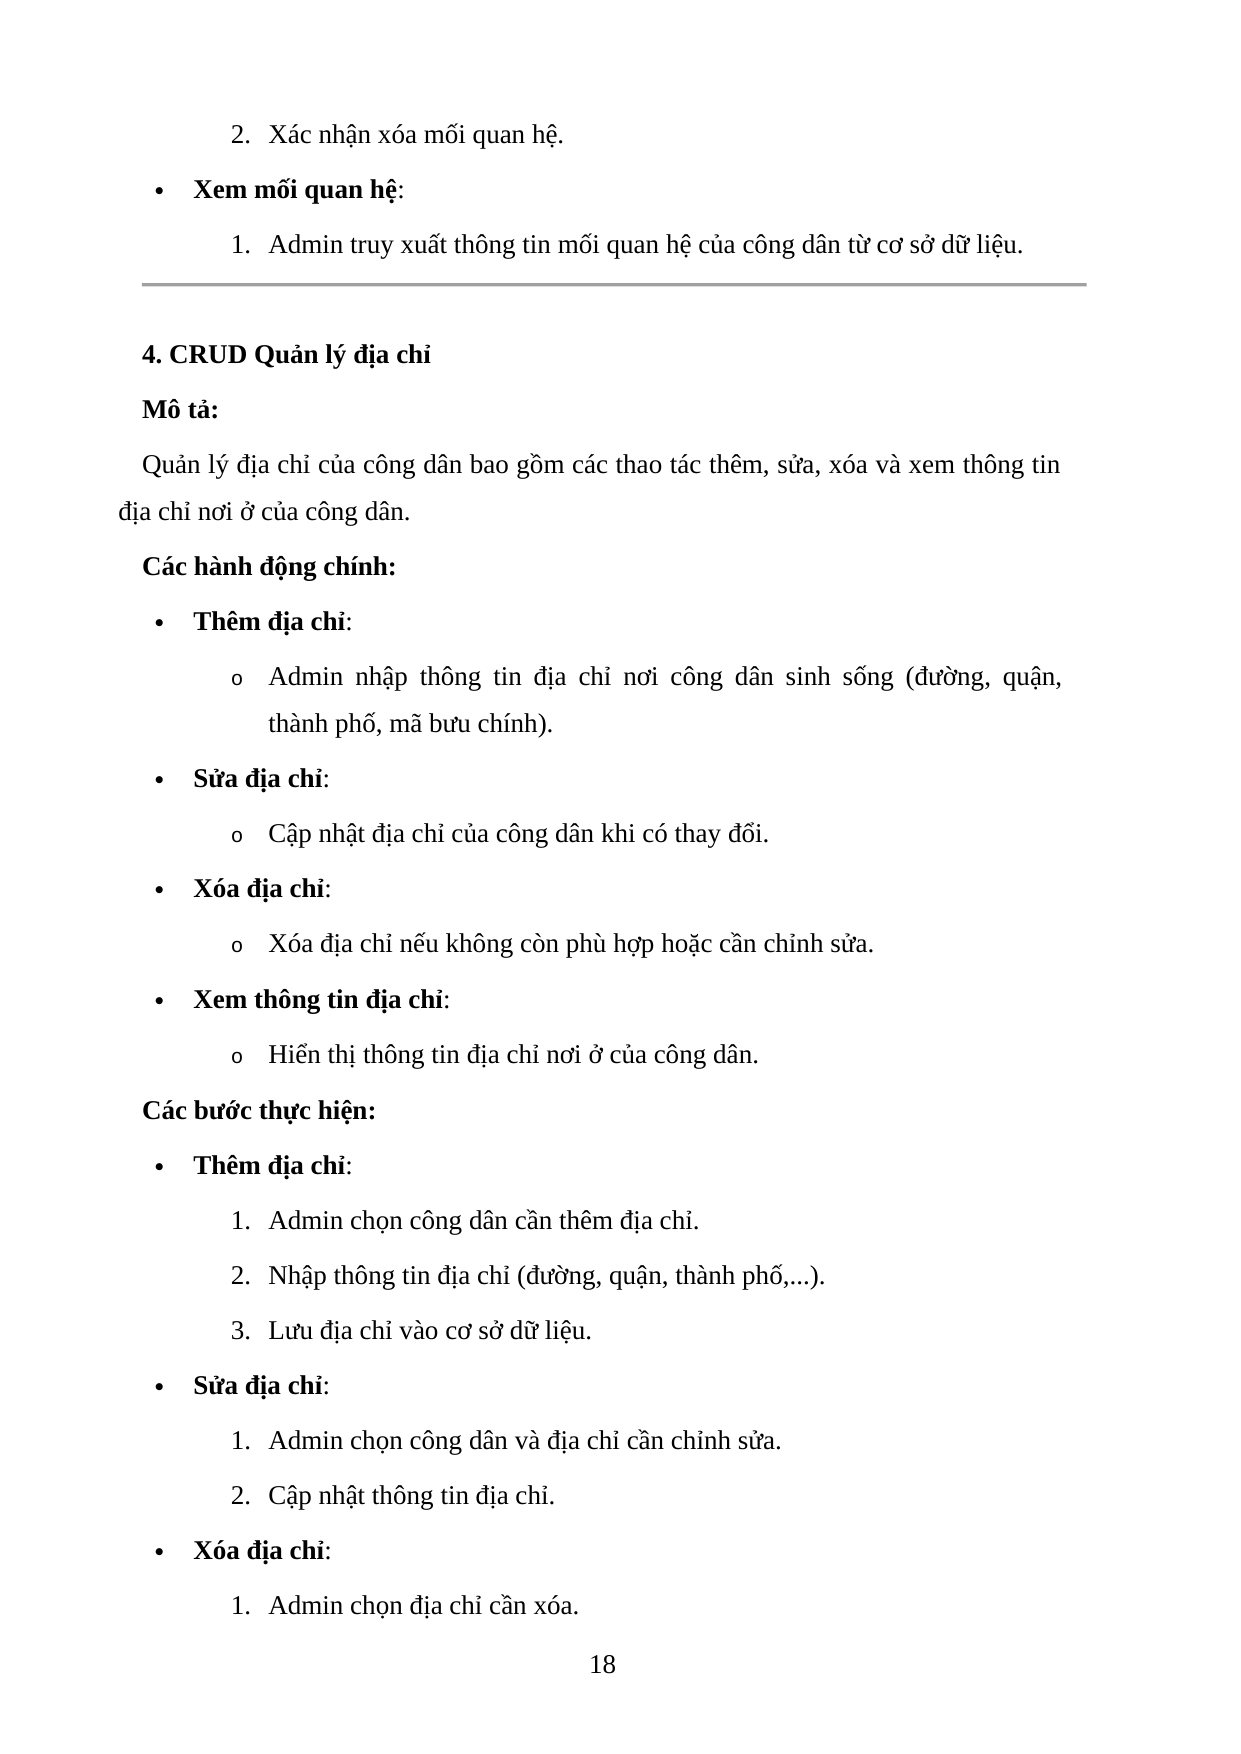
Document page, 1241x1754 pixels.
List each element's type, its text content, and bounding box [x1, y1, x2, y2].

text Các hành động chính: [118, 550, 1063, 581]
list Thêm địa chỉ: [156, 1149, 1063, 1180]
list Admin chọn công dân cần thêm địa chỉ. [231, 1204, 1063, 1235]
list Xóa địa chỉ: [156, 872, 1063, 904]
list Xem mối quan hệ: [156, 173, 1063, 204]
list Xóa địa chỉ nếu không còn phù hợp hoặc cần chỉnh sửa. [231, 927, 1063, 959]
list Xem thông tin địa chỉ: [156, 983, 1063, 1014]
text 4. CRUD Quản lý địa chỉ [118, 338, 1063, 369]
list Sửa địa chỉ: [156, 762, 1063, 793]
list Sửa địa chỉ: [156, 1369, 1063, 1400]
list Hiển thị thông tin địa chỉ nơi ở của công dân. [231, 1038, 1063, 1070]
list Admin chọn công dân và địa chỉ cần chỉnh sửa. [231, 1424, 1063, 1455]
list Admin nhập thông tin địa chỉ nơi công dân sinh sống (đường, quận, thành phố, mã bưu chính). [231, 660, 1063, 738]
list Xóa địa chỉ: [156, 1534, 1063, 1565]
list Cập nhật thông tin địa chỉ. [231, 1479, 1063, 1510]
text Quản lý địa chỉ của công dân bao gồm các thao tác thêm, sửa, xóa và xem thông tin địa chỉ nơi ở của công dân. [118, 448, 1063, 526]
text Mô tả: [118, 393, 1063, 424]
list Admin chọn địa chỉ cần xóa. [231, 1589, 1063, 1620]
list Lưu địa chỉ vào cơ sở dữ liệu. [231, 1314, 1063, 1345]
list Nhập thông tin địa chỉ (đường, quận, thành phố,...). [231, 1259, 1063, 1290]
list Xác nhận xóa mối quan hệ. [231, 118, 1063, 149]
list Thêm địa chỉ: [156, 605, 1063, 636]
list Cập nhật địa chỉ của công dân khi có thay đổi. [231, 817, 1063, 848]
list Admin truy xuất thông tin mối quan hệ của công dân từ cơ sở dữ liệu. [231, 228, 1063, 259]
text Các bước thực hiện: [118, 1094, 1063, 1125]
